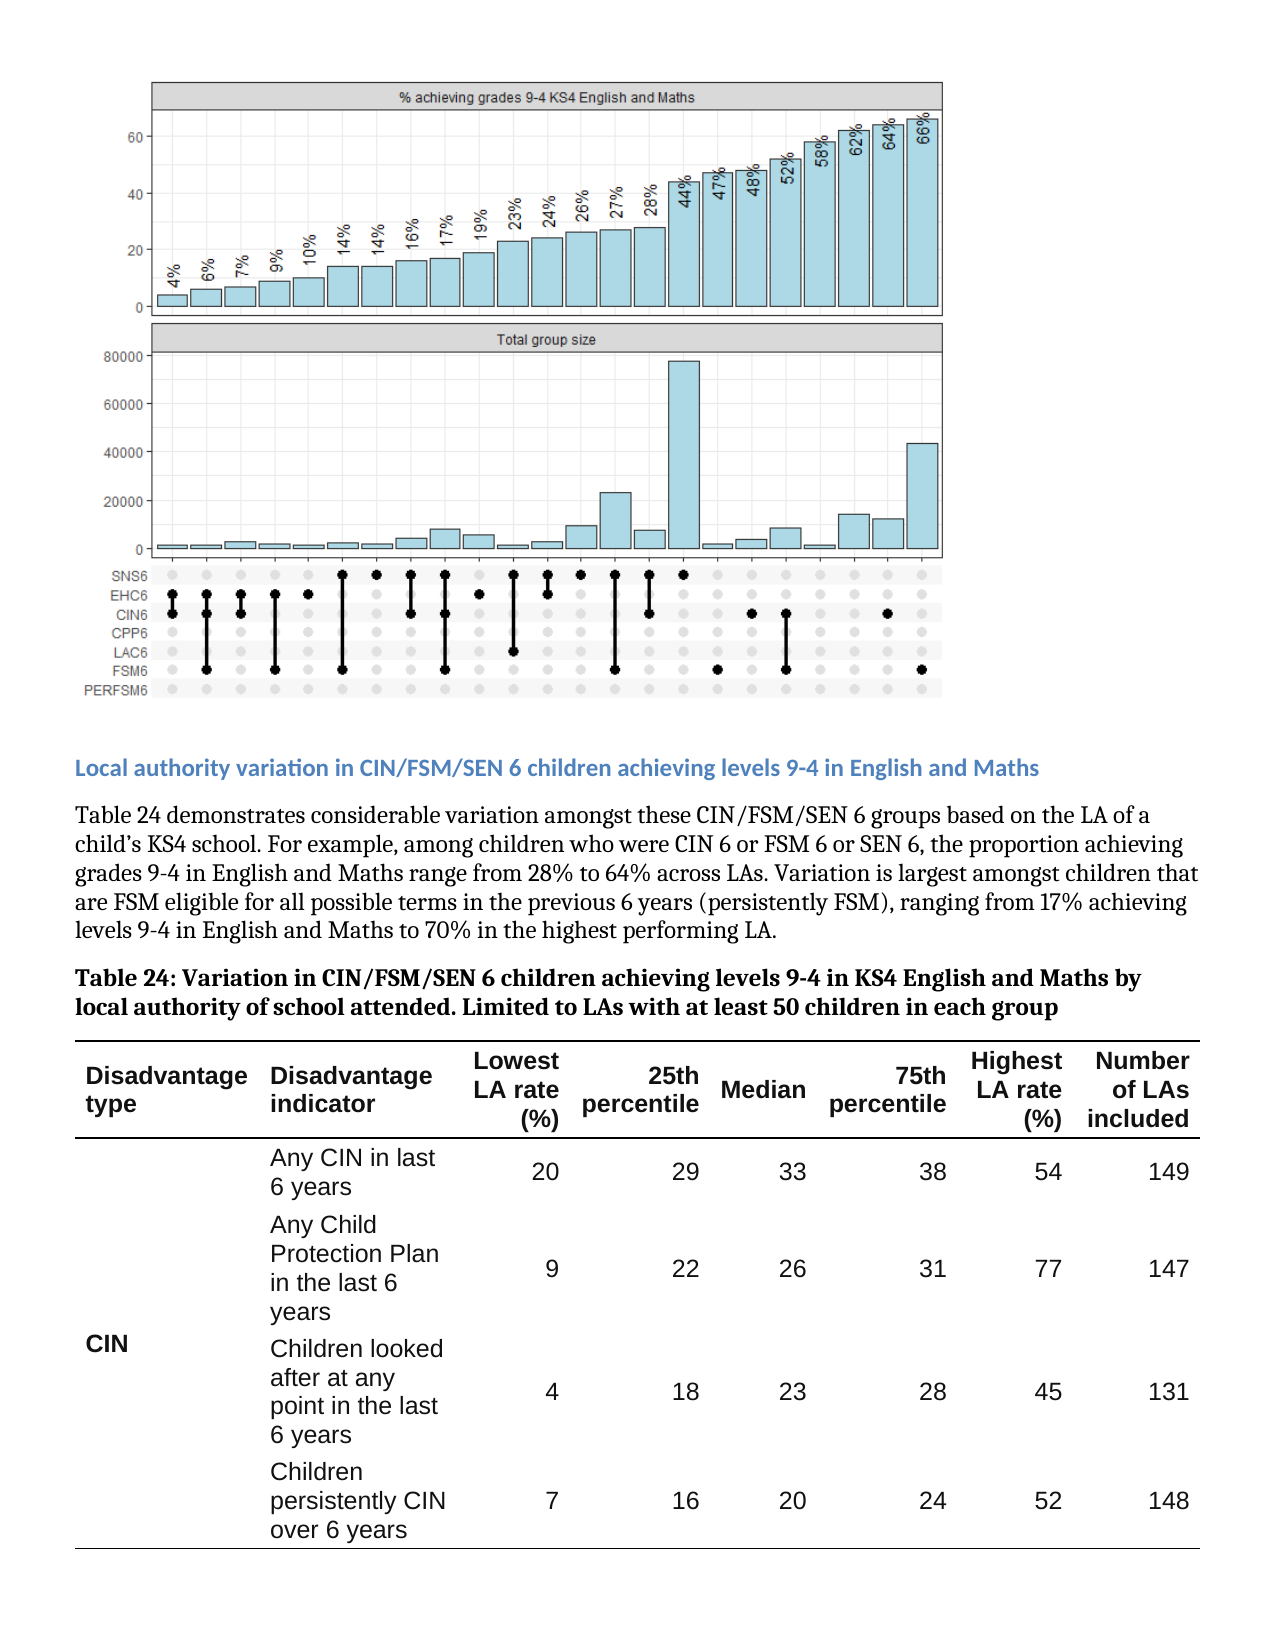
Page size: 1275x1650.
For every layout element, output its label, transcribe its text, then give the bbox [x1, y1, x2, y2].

table_cell 16 [570, 1453, 710, 1547]
table_header Median [710, 1042, 817, 1137]
table_cell 20 [460, 1139, 569, 1205]
text Table 24 demonstrates considerable variation amongst these CIN/FSM/SEN 6 groups based on the LA of a child’s KS4 school. For example, among children who were CIN 6 or FSM 6 or SEN 6, the proportion achieving grades 9-4 in English and Maths range from 28% to 64% across LAs. Variation is largest amongst children that are FSM eligible for all possible terms in the previous 6 years (persistently FSM), ranging from 17% achieving levels 9-4 in English and Maths to 70% in the highest performing LA. [75, 801, 1200, 945]
table_cell 147 [1073, 1205, 1200, 1329]
table_cell Any Child Protection Plan in the last 6 years [260, 1205, 459, 1329]
table_cell 38 [817, 1139, 957, 1205]
table_cell 20 [710, 1453, 817, 1547]
table_cell 7 [460, 1453, 569, 1547]
table_cell 45 [957, 1330, 1072, 1453]
table_cell Children looked after at any point in the last 6 years [260, 1330, 459, 1453]
table_cell 9 [460, 1205, 569, 1329]
table_cell 31 [817, 1205, 957, 1329]
table_cell 131 [1073, 1330, 1200, 1453]
table_cell 29 [570, 1139, 710, 1205]
picture [75, 75, 951, 732]
table_cell 54 [957, 1139, 1072, 1205]
table_cell 23 [710, 1330, 817, 1453]
table_header Disadvantage indicator [260, 1042, 459, 1137]
table_cell 149 [1073, 1139, 1200, 1205]
table_cell Children persistently CIN over 6 years [260, 1453, 459, 1547]
table_cell 24 [817, 1453, 957, 1547]
table_cell 26 [710, 1205, 817, 1329]
table_cell 33 [710, 1139, 817, 1205]
table_header Lowest LA rate (%) [460, 1042, 569, 1137]
table_cell 77 [957, 1205, 1072, 1329]
table_cell 22 [570, 1205, 710, 1329]
table_cell CIN [75, 1139, 259, 1547]
table_header 25th percentile [570, 1042, 710, 1137]
table_header Highest LA rate (%) [957, 1042, 1072, 1137]
table_cell 4 [460, 1330, 569, 1453]
table_cell Any CIN in last 6 years [260, 1139, 459, 1205]
table_header Number of LAs included [1073, 1042, 1200, 1137]
table_cell 52 [957, 1453, 1072, 1547]
subtitle Local authority variation in CIN/FSM/SEN 6 children achieving levels 9-4 in English and Maths [75, 752, 1200, 783]
text Table 24: Variation in CIN/FSM/SEN 6 children achieving levels 9-4 in KS4 English and Maths by local authority of school attended. Limited to LAs with at least 50 children in each group [75, 964, 1200, 1021]
table_cell 28 [817, 1330, 957, 1453]
table_header Disadvantage type [75, 1042, 259, 1137]
table_cell 18 [570, 1330, 710, 1453]
table_header 75th percentile [817, 1042, 957, 1137]
table_cell 148 [1073, 1453, 1200, 1547]
